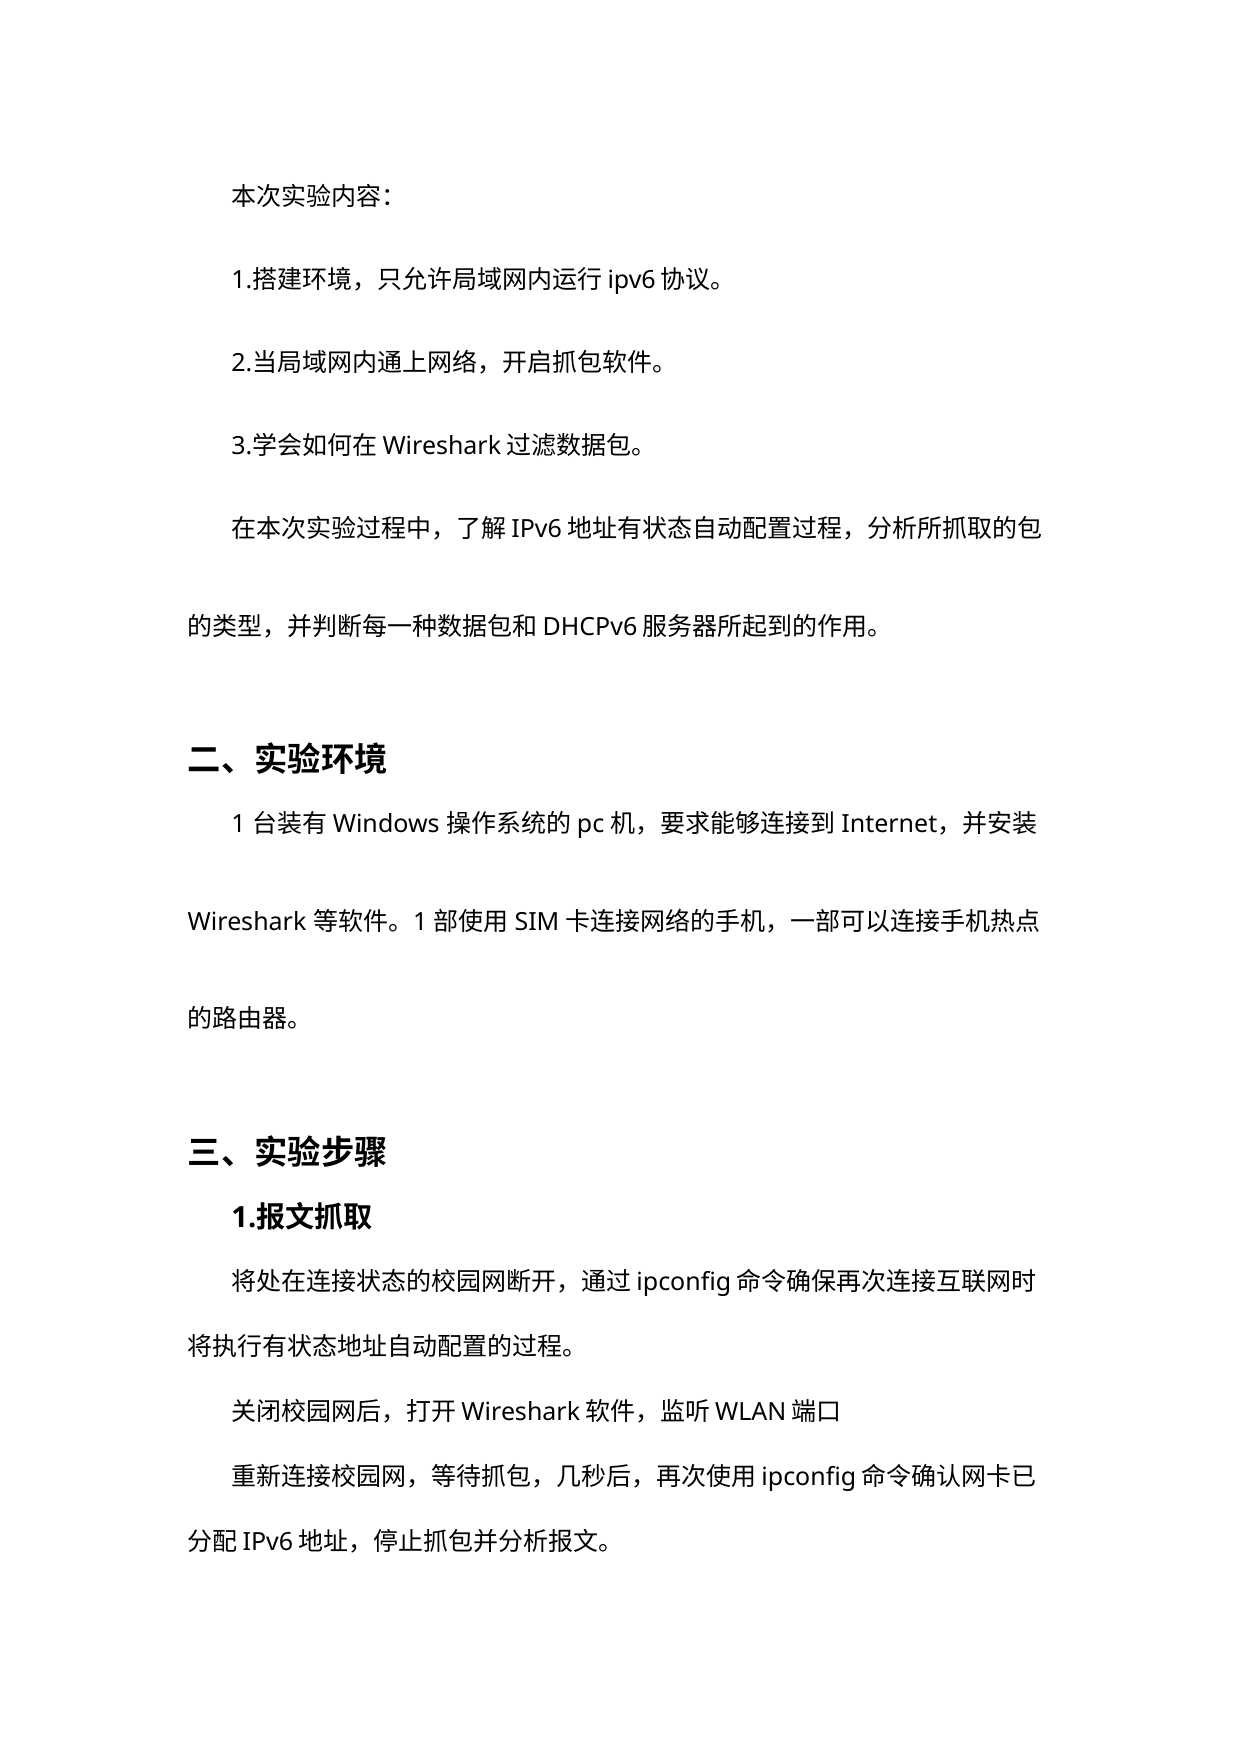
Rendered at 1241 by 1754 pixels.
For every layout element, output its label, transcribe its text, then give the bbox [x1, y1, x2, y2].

text 1.搭建环境，只允许局域网内运行ipv6协议。 [187, 245, 1053, 310]
text 1 台装有 Windows 操作系统的 pc 机，要求能够连接到 Internet，并安装 Wireshark 等软件。1 部使用 SIM 卡连接网络的手机，一部可以连接手机热点的路由器。 [187, 789, 1053, 1049]
text 3.学会如何在Wireshark过滤数据包。 [187, 411, 1053, 476]
text 2.当局域网内通上网络，开启抓包软件。 [187, 328, 1053, 393]
text 将处在连接状态的校园网断开，通过ipconfig命令确保再次连接互联网时将执行有状态地址自动配置的过程。 [187, 1247, 1053, 1377]
text 三、实验步骤 [187, 1117, 1053, 1182]
text 1.报文抓取 [187, 1182, 1053, 1247]
text 本次实验内容： [187, 162, 1053, 227]
text 二、实验环境 [187, 724, 1053, 789]
text 重新连接校园网，等待抓包，几秒后，再次使用ipconfig命令确认网卡已分配IPv6地址，停止抓包并分析报文。 [187, 1442, 1053, 1572]
text 在本次实验过程中，了解IPv6地址有状态自动配置过程，分析所抓取的包的类型，并判断每一种数据包和DHCPv6服务器所起到的作用。 [187, 494, 1053, 657]
text 关闭校园网后，打开Wireshark软件，监听WLAN端口 [187, 1377, 1053, 1442]
